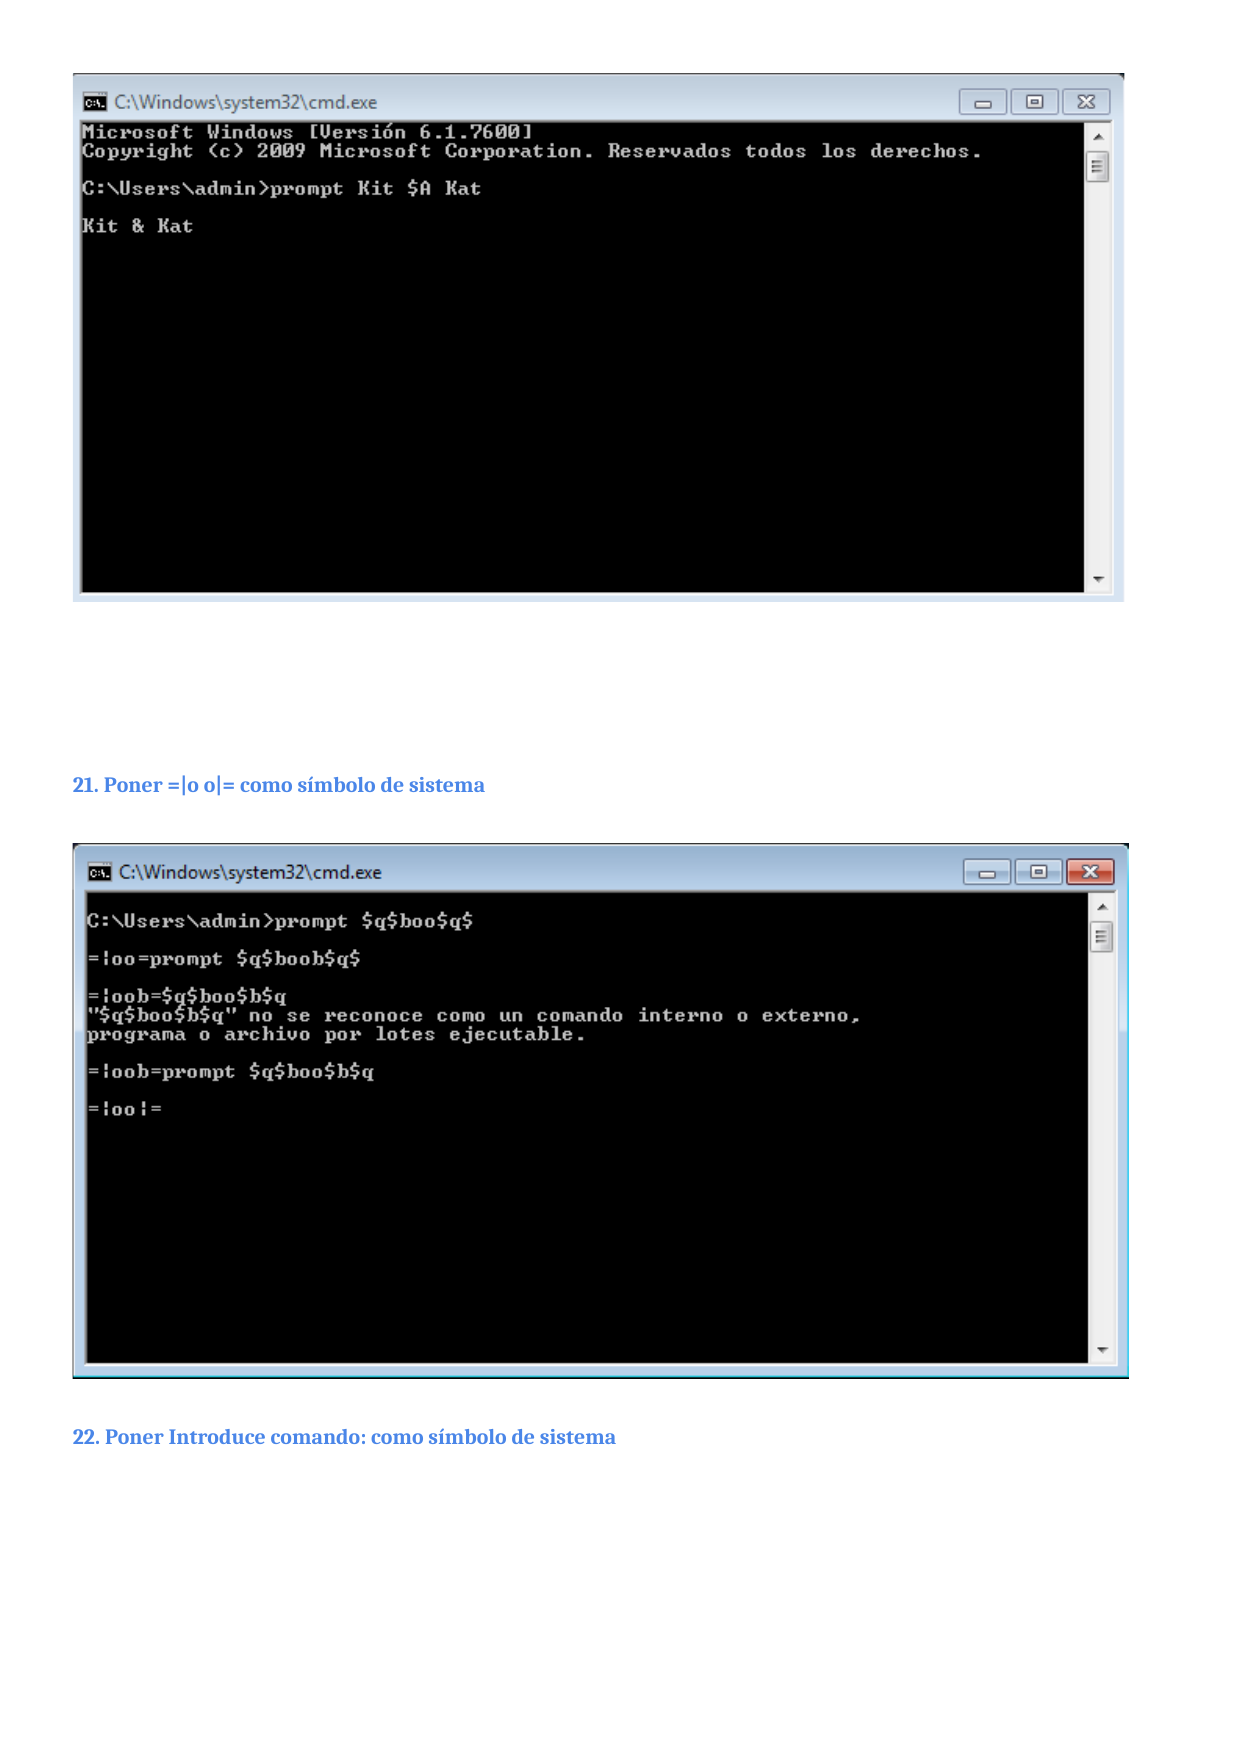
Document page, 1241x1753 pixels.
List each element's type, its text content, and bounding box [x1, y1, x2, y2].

text 22. Poner Introduce comando: como símbolo de sistema [73, 1424, 1181, 1450]
picture [72, 73, 1125, 602]
picture [72, 843, 1129, 1379]
text 21. Poner =|o o|= como símbolo de sistema [73, 772, 1181, 798]
